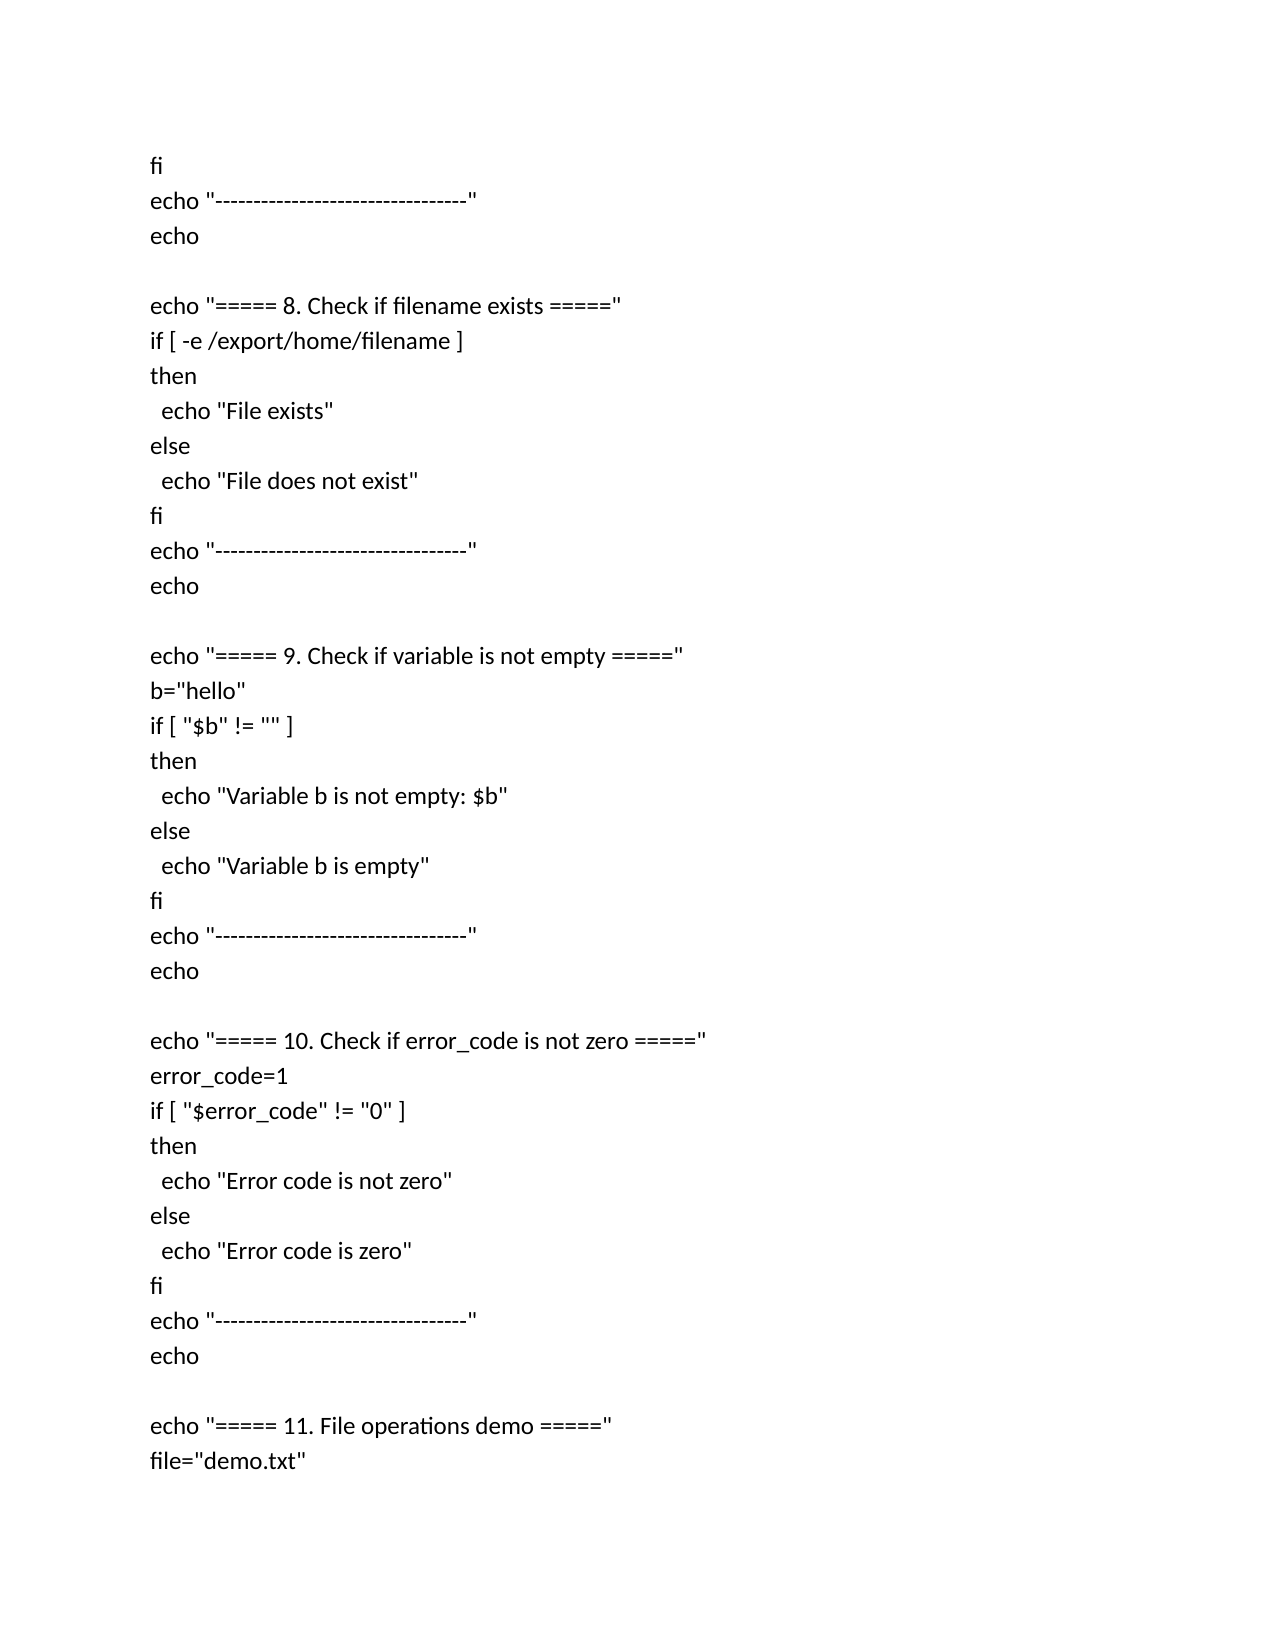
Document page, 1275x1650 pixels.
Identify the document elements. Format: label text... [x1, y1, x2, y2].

text fi [150, 885, 1125, 916]
text echo [150, 570, 1125, 601]
text echo "File exists" [150, 395, 1125, 426]
text then [150, 1130, 1125, 1161]
text then [150, 360, 1125, 391]
text echo [150, 955, 1125, 986]
text echo [150, 1340, 1125, 1371]
text echo "Variable b is empty" [150, 850, 1125, 881]
text echo "---------------------------------" [150, 920, 1125, 951]
text fi [150, 150, 1125, 181]
text echo "File does not exist" [150, 465, 1125, 496]
text echo "Error code is zero" [150, 1235, 1125, 1266]
text echo "Error code is not zero" [150, 1165, 1125, 1196]
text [150, 185, 1125, 216]
text b="hello" [150, 675, 1125, 706]
text echo "---------------------------------" [150, 1305, 1125, 1336]
text else [150, 815, 1125, 846]
text echo "Variable b is not empty: $b" [150, 780, 1125, 811]
text echo "===== 9. Check if variable is not empty =====" [150, 640, 1125, 671]
text if [ "$b" != "" ] [150, 710, 1125, 741]
text fi [150, 500, 1125, 531]
text if [ -e /export/home/filename ] [150, 325, 1125, 356]
text else [150, 1200, 1125, 1231]
text fi [150, 1270, 1125, 1301]
text echo [150, 220, 1125, 251]
text echo "===== 10. Check if error_code is not zero =====" [150, 1025, 1125, 1056]
text echo "===== 11. File operations demo =====" [150, 1410, 1125, 1441]
text else [150, 430, 1125, 461]
text then [150, 745, 1125, 776]
text echo "===== 8. Check if filename exists =====" [150, 290, 1125, 321]
text if [ "$error_code" != "0" ] [150, 1095, 1125, 1126]
text error_code=1 [150, 1060, 1125, 1091]
text file="demo.txt" [150, 1445, 1125, 1476]
text echo "---------------------------------" [150, 535, 1125, 566]
